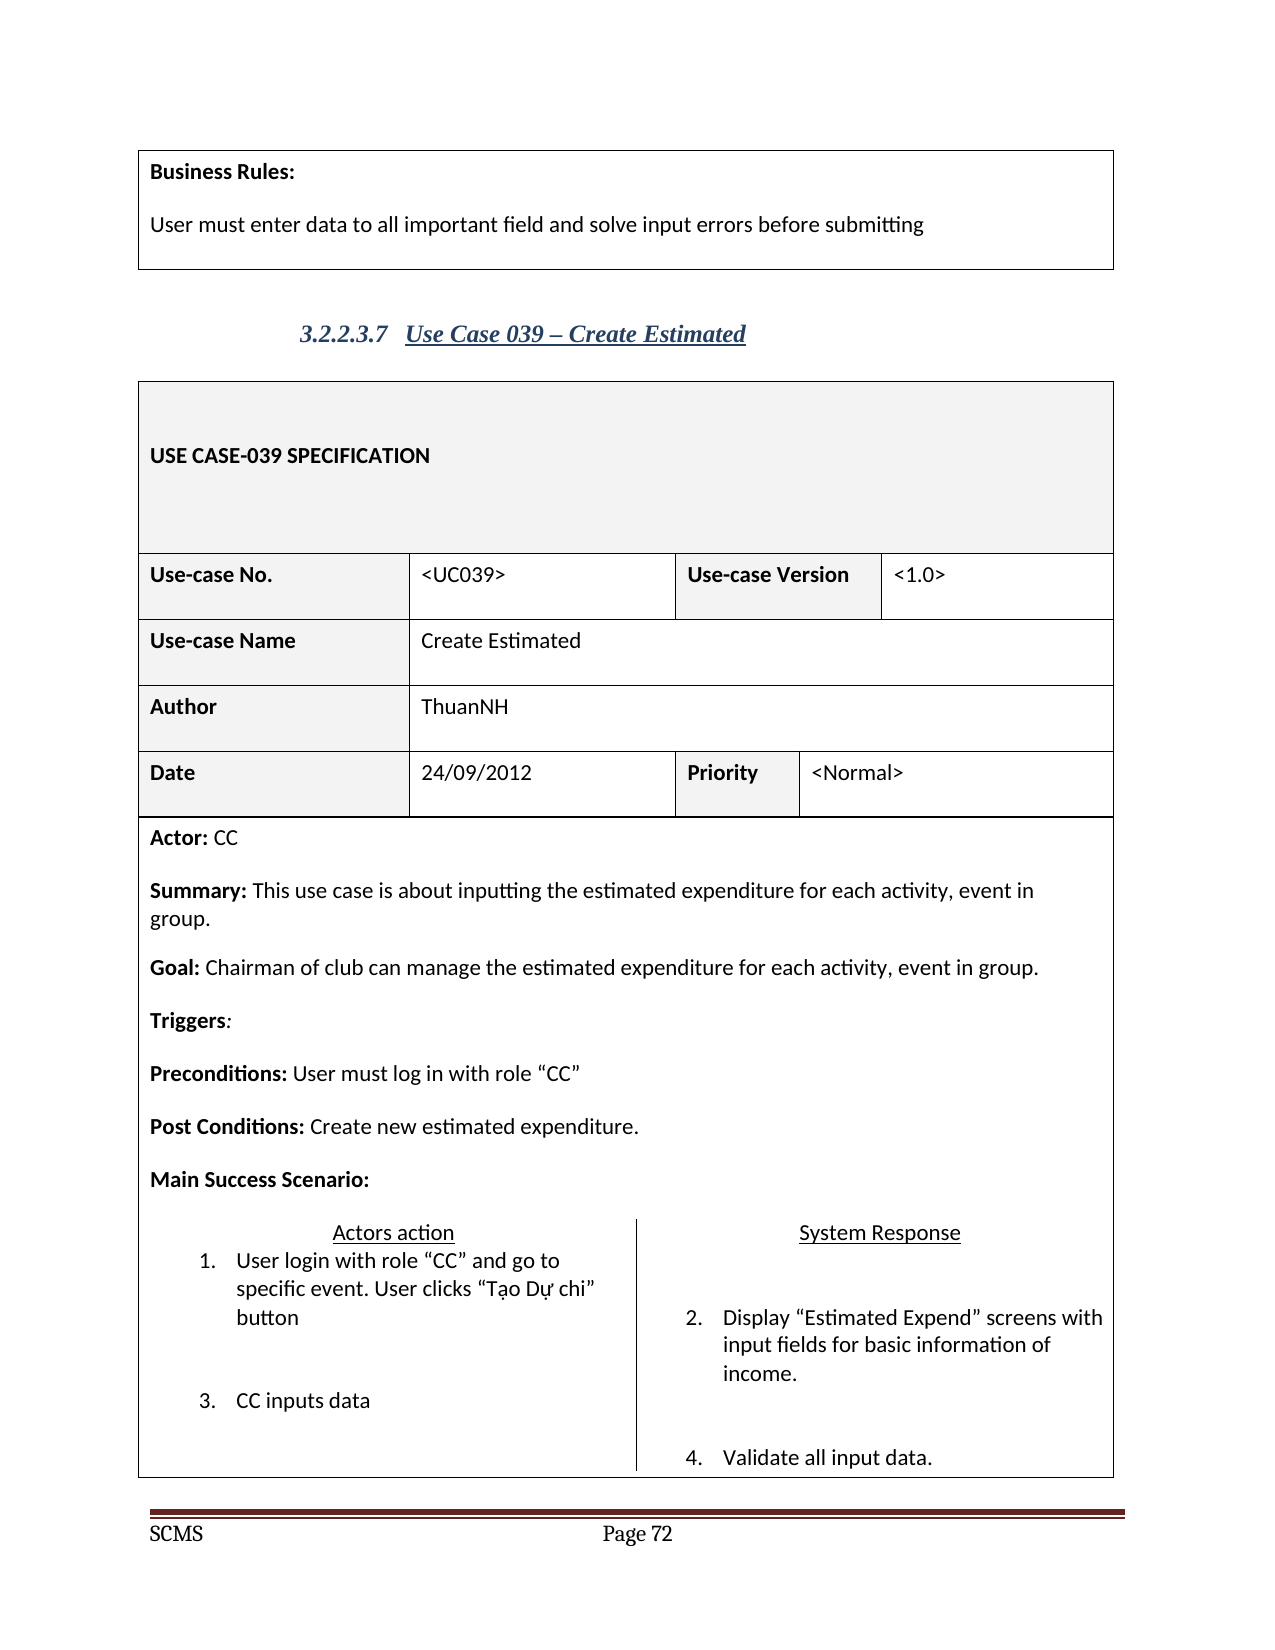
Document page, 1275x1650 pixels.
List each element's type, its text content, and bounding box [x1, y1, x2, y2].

table_cell Use-case Name [139, 620, 409, 685]
table_cell <UC039> [410, 554, 675, 619]
subtitle Use Case 039 – Create Estimated [300, 319, 1125, 348]
table_cell Use-case No. [139, 554, 409, 619]
table_cell 24/09/2012 [410, 752, 675, 816]
table_cell Date [139, 752, 409, 816]
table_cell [139, 151, 1113, 269]
table_cell <1.0> [882, 554, 1113, 619]
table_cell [139, 818, 1113, 1477]
table_cell Use-case Version [676, 554, 881, 619]
table_cell Priority [676, 752, 799, 816]
table_cell <Normal> [800, 752, 1113, 816]
table_cell Create Estimated [410, 620, 1113, 685]
table_cell Author [139, 686, 409, 751]
table_cell ThuanNH [410, 686, 1113, 751]
table_header USE CASE-039 SPECIFICATION [139, 382, 1113, 553]
